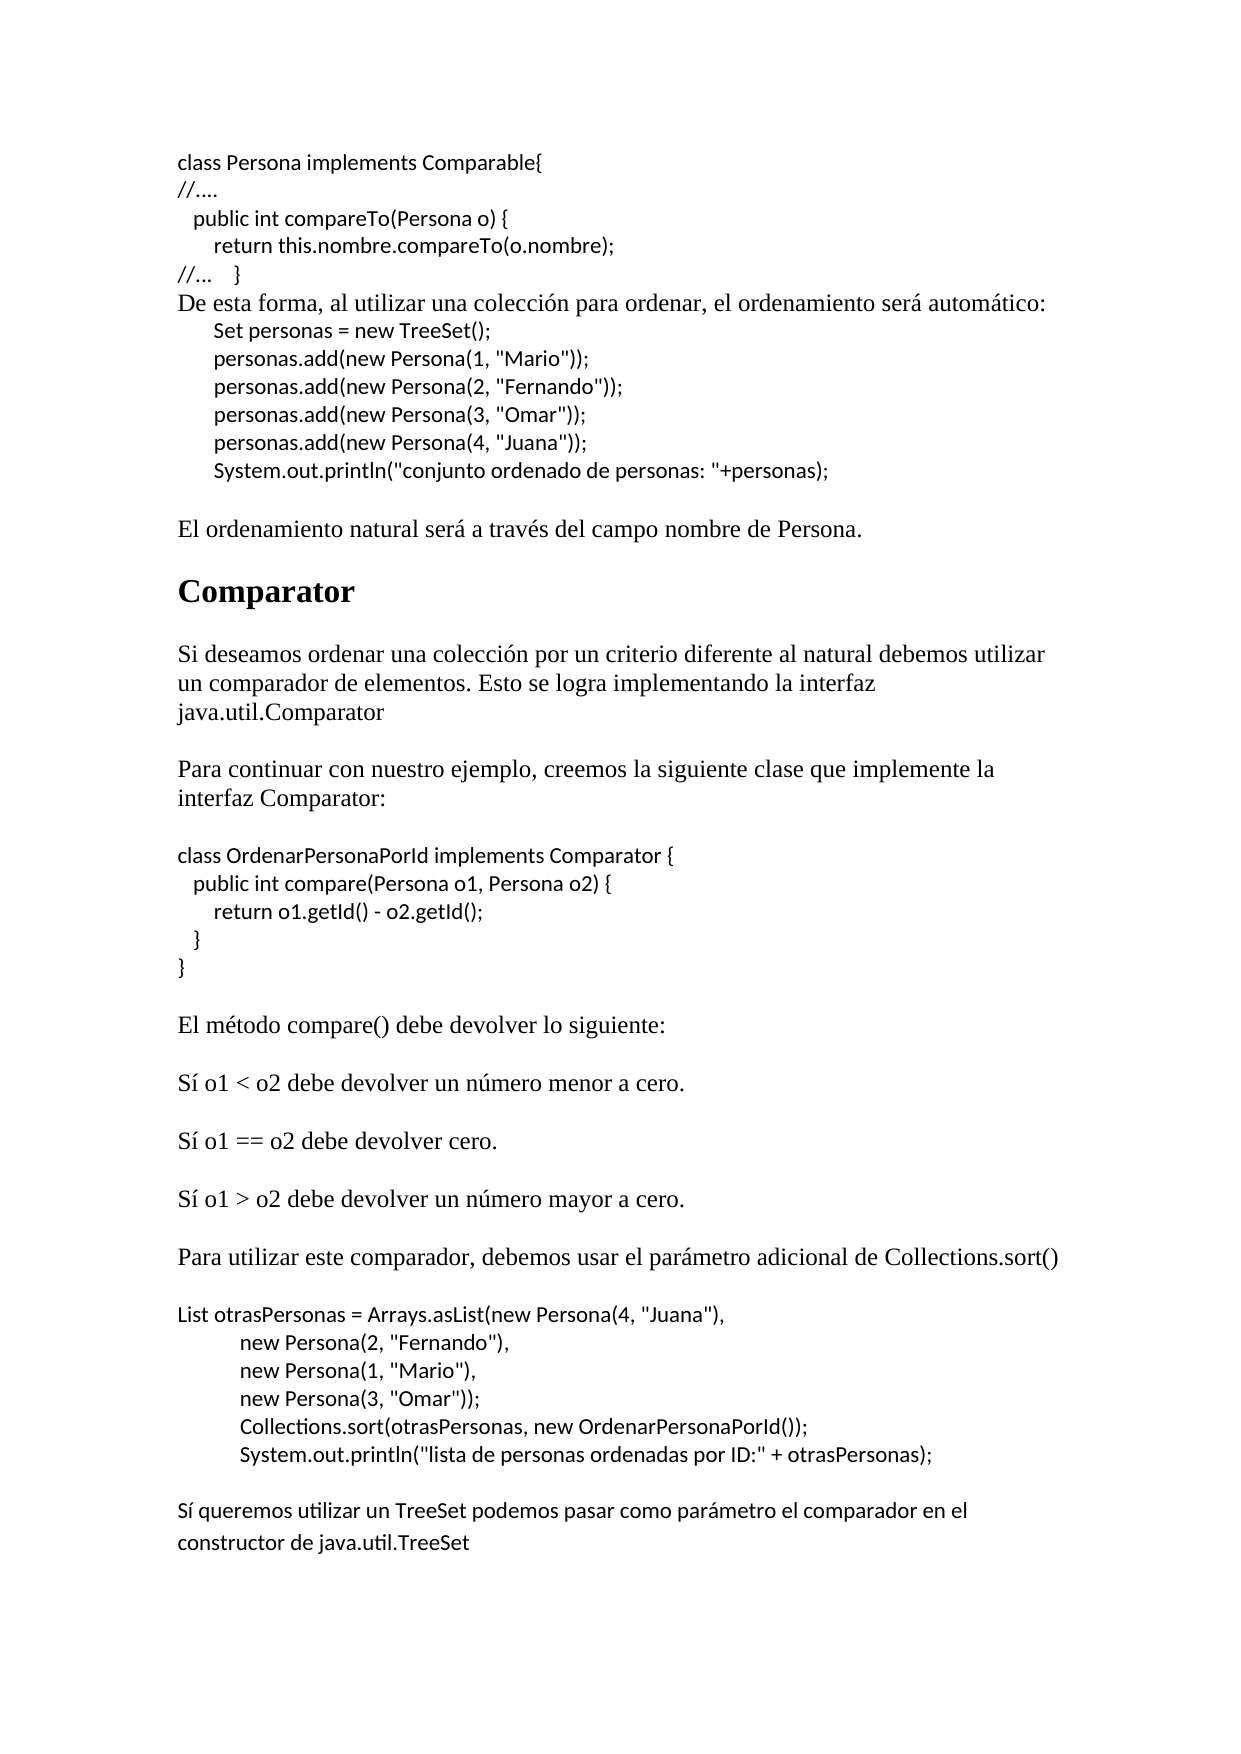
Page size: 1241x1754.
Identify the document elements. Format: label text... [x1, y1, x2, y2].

text El ordenamiento natural será a través del campo nombre de Persona. [177, 514, 1063, 542]
text return o1.getId() - o2.getId(); [177, 897, 1063, 925]
text Comparator [177, 572, 1063, 610]
text } [177, 953, 1063, 981]
text Sí o1 == o2 debe devolver cero. [177, 1126, 1063, 1155]
text } [177, 925, 1063, 953]
text public int compare(Persona o1, Persona o2) { [177, 869, 1063, 897]
text Para continuar con nuestro ejemplo, creemos la siguiente clase que implemente la interfaz Comparator: [177, 754, 1063, 812]
text public int compareTo(Persona o) { [177, 204, 1063, 232]
text personas.add(new Persona(3, "Omar")); [177, 401, 1063, 428]
text Sí o1 < o2 debe devolver un número menor a cero. [177, 1068, 1063, 1097]
text System.out.println("conjunto ordenado de personas: "+personas); [177, 457, 1063, 484]
text List otrasPersonas = Arrays.asList(new Persona(4, "Juana"), [177, 1300, 1063, 1328]
text class Persona implements Comparable{ [177, 148, 1063, 176]
text //... } [177, 260, 1063, 288]
text Sí queremos utilizar un TreeSet podemos pasar como parámetro el comparador en el constructor de java.util.TreeSet [177, 1496, 1063, 1557]
text Sí o1 > o2 debe devolver un número mayor a cero. [177, 1184, 1063, 1213]
text personas.add(new Persona(1, "Mario")); [177, 344, 1063, 372]
text new Persona(3, "Omar")); [177, 1384, 1063, 1412]
text De esta forma, al utilizar una colección para ordenar, el ordenamiento será automático: Set personas = new TreeSet(); [177, 288, 1063, 344]
text return this.nombre.compareTo(o.nombre); [177, 232, 1063, 260]
text El método compare() debe devolver lo siguiente: [177, 1011, 1063, 1039]
text //.... [177, 176, 1063, 204]
text personas.add(new Persona(2, "Fernando")); [177, 372, 1063, 401]
text personas.add(new Persona(4, "Juana")); [177, 428, 1063, 457]
text Collections.sort(otrasPersonas, new OrdenarPersonaPorId()); [177, 1412, 1063, 1440]
text class OrdenarPersonaPorId implements Comparator { [177, 841, 1063, 869]
text new Persona(1, "Mario"), [177, 1356, 1063, 1384]
text Si deseamos ordenar una colección por un criterio diferente al natural debemos utilizar un comparador de elementos. Esto se logra implementando la interfaz java.util.Comparator [177, 639, 1063, 725]
text new Persona(2, "Fernando"), [177, 1328, 1063, 1356]
text System.out.println("lista de personas ordenadas por ID:" + otrasPersonas); [177, 1440, 1063, 1468]
text Para utilizar este comparador, debemos usar el parámetro adicional de Collections.sort() [177, 1242, 1063, 1271]
